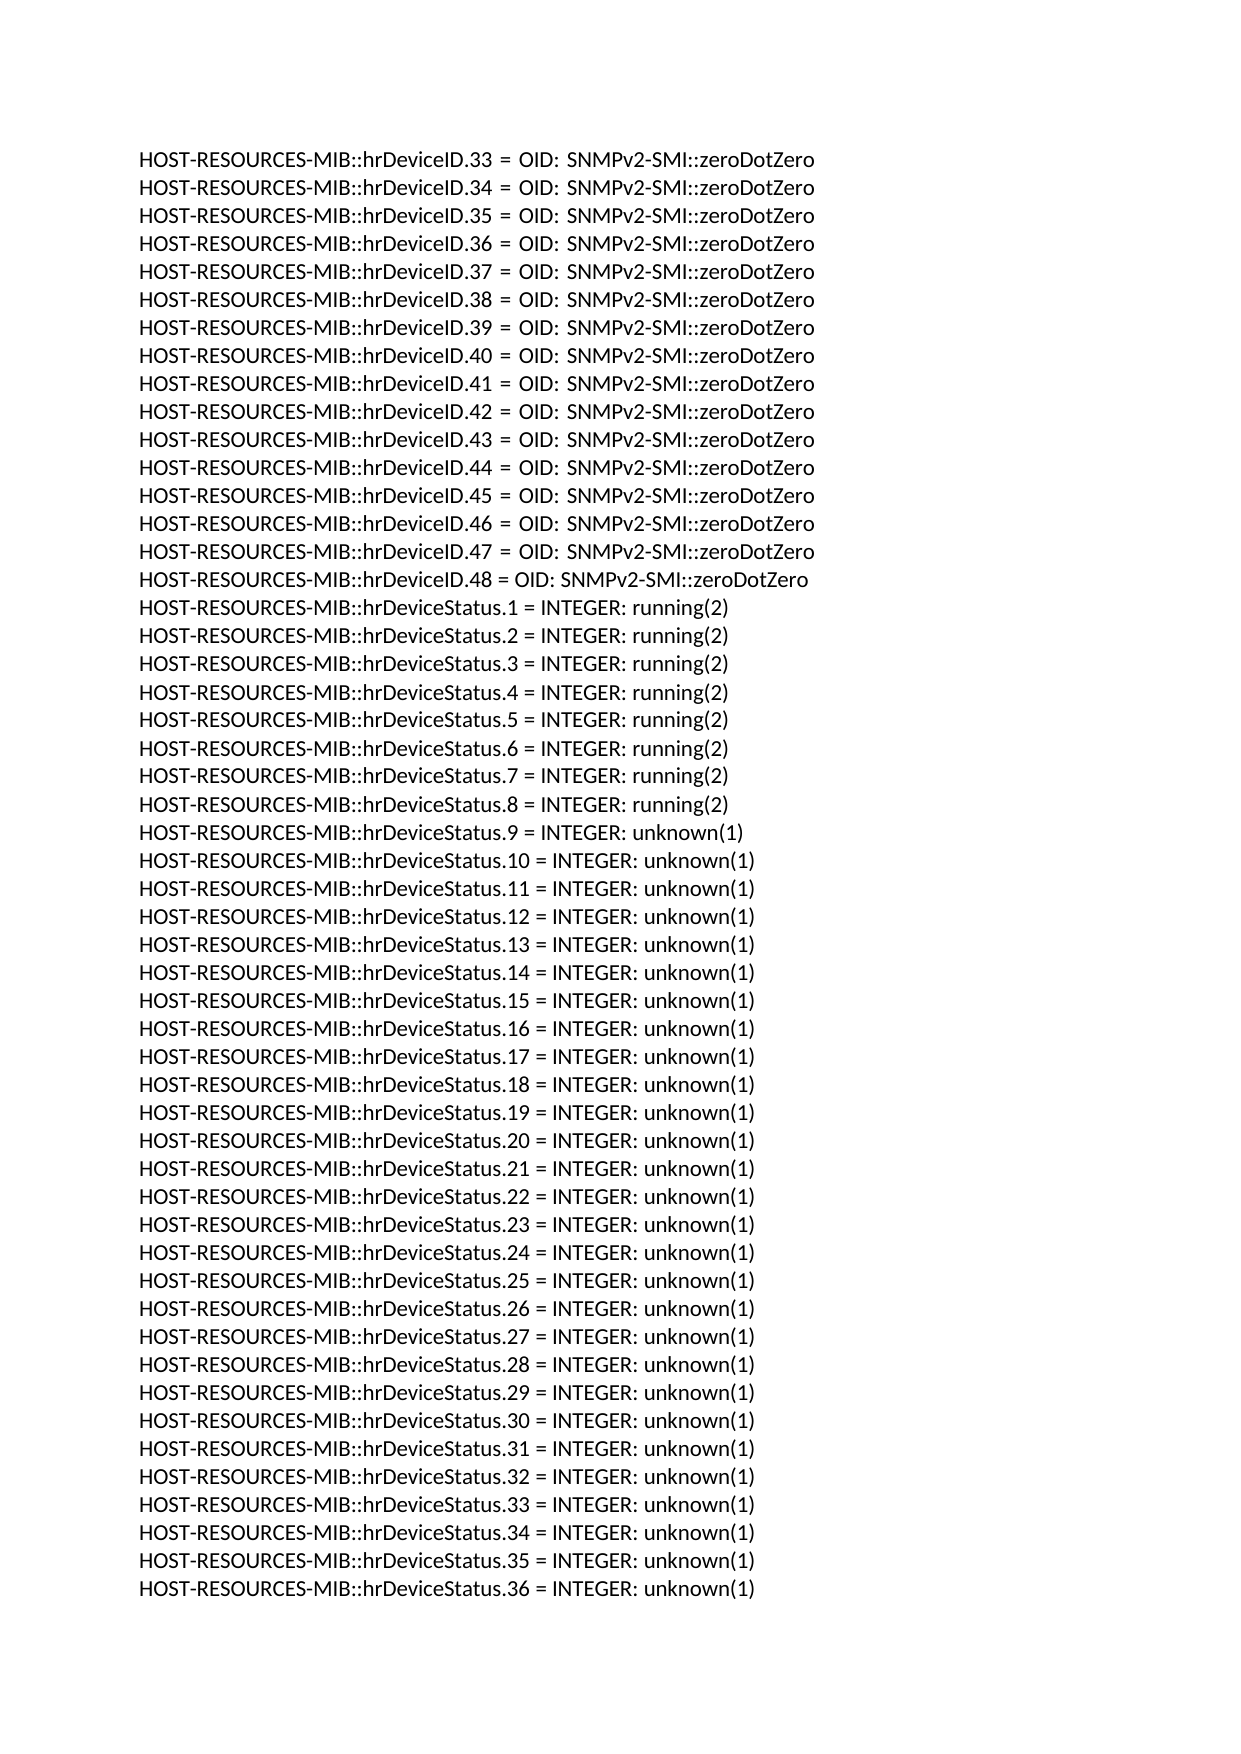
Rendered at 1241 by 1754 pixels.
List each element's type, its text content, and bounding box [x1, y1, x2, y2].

text HOST-RESOURCES-MIB::hrDeviceStatus.1 = INTEGER: running(2) HOST-RESOURCES-MIB::hrDeviceStatus.2 = INTEGER: running(2) HOST-RESOURCES-MIB::hrDeviceStatus.3 = INTEGER: running(2) HOST-RESOURCES-MIB::hrDeviceStatus.4 = INTEGER: running(2) HOST-RESOURCES-MIB::hrDeviceStatus.5 = INTEGER: running(2) HOST-RESOURCES-MIB::hrDeviceStatus.6 = INTEGER: running(2) HOST-RESOURCES-MIB::hrDeviceStatus.7 = INTEGER: running(2) HOST-RESOURCES-MIB::hrDeviceStatus.8 = INTEGER: running(2) HOST-RESOURCES-MIB::hrDeviceStatus.9 = INTEGER: unknown(1) HOST-RESOURCES-MIB::hrDeviceStatus.10 = INTEGER: unknown(1) HOST-RESOURCES-MIB::hrDeviceStatus.11 = INTEGER: unknown(1) HOST-RESOURCES-MIB::hrDeviceStatus.12 = INTEGER: unknown(1) HOST-RESOURCES-MIB::hrDeviceStatus.13 = INTEGER: unknown(1) HOST-RESOURCES-MIB::hrDeviceStatus.14 = INTEGER: unknown(1) HOST-RESOURCES-MIB::hrDeviceStatus.15 = INTEGER: unknown(1) HOST-RESOURCES-MIB::hrDeviceStatus.16 = INTEGER: unknown(1) HOST-RESOURCES-MIB::hrDeviceStatus.17 = INTEGER: unknown(1) HOST-RESOURCES-MIB::hrDeviceStatus.18 = INTEGER: unknown(1) HOST-RESOURCES-MIB::hrDeviceStatus.19 = INTEGER: unknown(1) HOST-RESOURCES-MIB::hrDeviceStatus.20 = INTEGER: unknown(1) HOST-RESOURCES-MIB::hrDeviceStatus.21 = INTEGER: unknown(1) HOST-RESOURCES-MIB::hrDeviceStatus.22 = INTEGER: unknown(1) HOST-RESOURCES-MIB::hrDeviceStatus.23 = INTEGER: unknown(1) HOST-RESOURCES-MIB::hrDeviceStatus.24 = INTEGER: unknown(1) HOST-RESOURCES-MIB::hrDeviceStatus.25 = INTEGER: unknown(1) HOST-RESOURCES-MIB::hrDeviceStatus.26 = INTEGER: unknown(1) HOST-RESOURCES-MIB::hrDeviceStatus.27 = INTEGER: unknown(1) HOST-RESOURCES-MIB::hrDeviceStatus.28 = INTEGER: unknown(1) HOST-RESOURCES-MIB::hrDeviceStatus.29 = INTEGER: unknown(1) HOST-RESOURCES-MIB::hrDeviceStatus.30 = INTEGER: unknown(1) HOST-RESOURCES-MIB::hrDeviceStatus.31 = INTEGER: unknown(1) HOST-RESOURCES-MIB::hrDeviceStatus.32 = INTEGER: unknown(1) HOST-RESOURCES-MIB::hrDeviceStatus.33 = INTEGER: unknown(1) HOST-RESOURCES-MIB::hrDeviceStatus.34 = INTEGER: unknown(1) HOST-RESOURCES-MIB::hrDeviceStatus.35 = INTEGER: unknown(1) HOST-RESOURCES-MIB::hrDeviceStatus.36 = INTEGER: unknown(1) [139, 593, 761, 1602]
text HOST-RESOURCES-MIB::hrDeviceID.33 = OID: SNMPv2-SMI::zeroDotZero HOST-RESOURCES-MIB::hrDeviceID.34 = OID: SNMPv2-SMI::zeroDotZero HOST-RESOURCES-MIB::hrDeviceID.35 = OID: SNMPv2-SMI::zeroDotZero HOST-RESOURCES-MIB::hrDeviceID.36 = OID: SNMPv2-SMI::zeroDotZero HOST-RESOURCES-MIB::hrDeviceID.37 = OID: SNMPv2-SMI::zeroDotZero HOST-RESOURCES-MIB::hrDeviceID.38 = OID: SNMPv2-SMI::zeroDotZero HOST-RESOURCES-MIB::hrDeviceID.39 = OID: SNMPv2-SMI::zeroDotZero HOST-RESOURCES-MIB::hrDeviceID.40 = OID: SNMPv2-SMI::zeroDotZero HOST-RESOURCES-MIB::hrDeviceID.41 = OID: SNMPv2-SMI::zeroDotZero HOST-RESOURCES-MIB::hrDeviceID.42 = OID: SNMPv2-SMI::zeroDotZero HOST-RESOURCES-MIB::hrDeviceID.43 = OID: SNMPv2-SMI::zeroDotZero HOST-RESOURCES-MIB::hrDeviceID.44 = OID: SNMPv2-SMI::zeroDotZero HOST-RESOURCES-MIB::hrDeviceID.45 = OID: SNMPv2-SMI::zeroDotZero HOST-RESOURCES-MIB::hrDeviceID.46 = OID: SNMPv2-SMI::zeroDotZero HOST-RESOURCES-MIB::hrDeviceID.47 = OID: SNMPv2-SMI::zeroDotZero HOST-RESOURCES-MIB::hrDeviceID.48 = OID: SNMPv2-SMI::zeroDotZero [139, 145, 815, 593]
